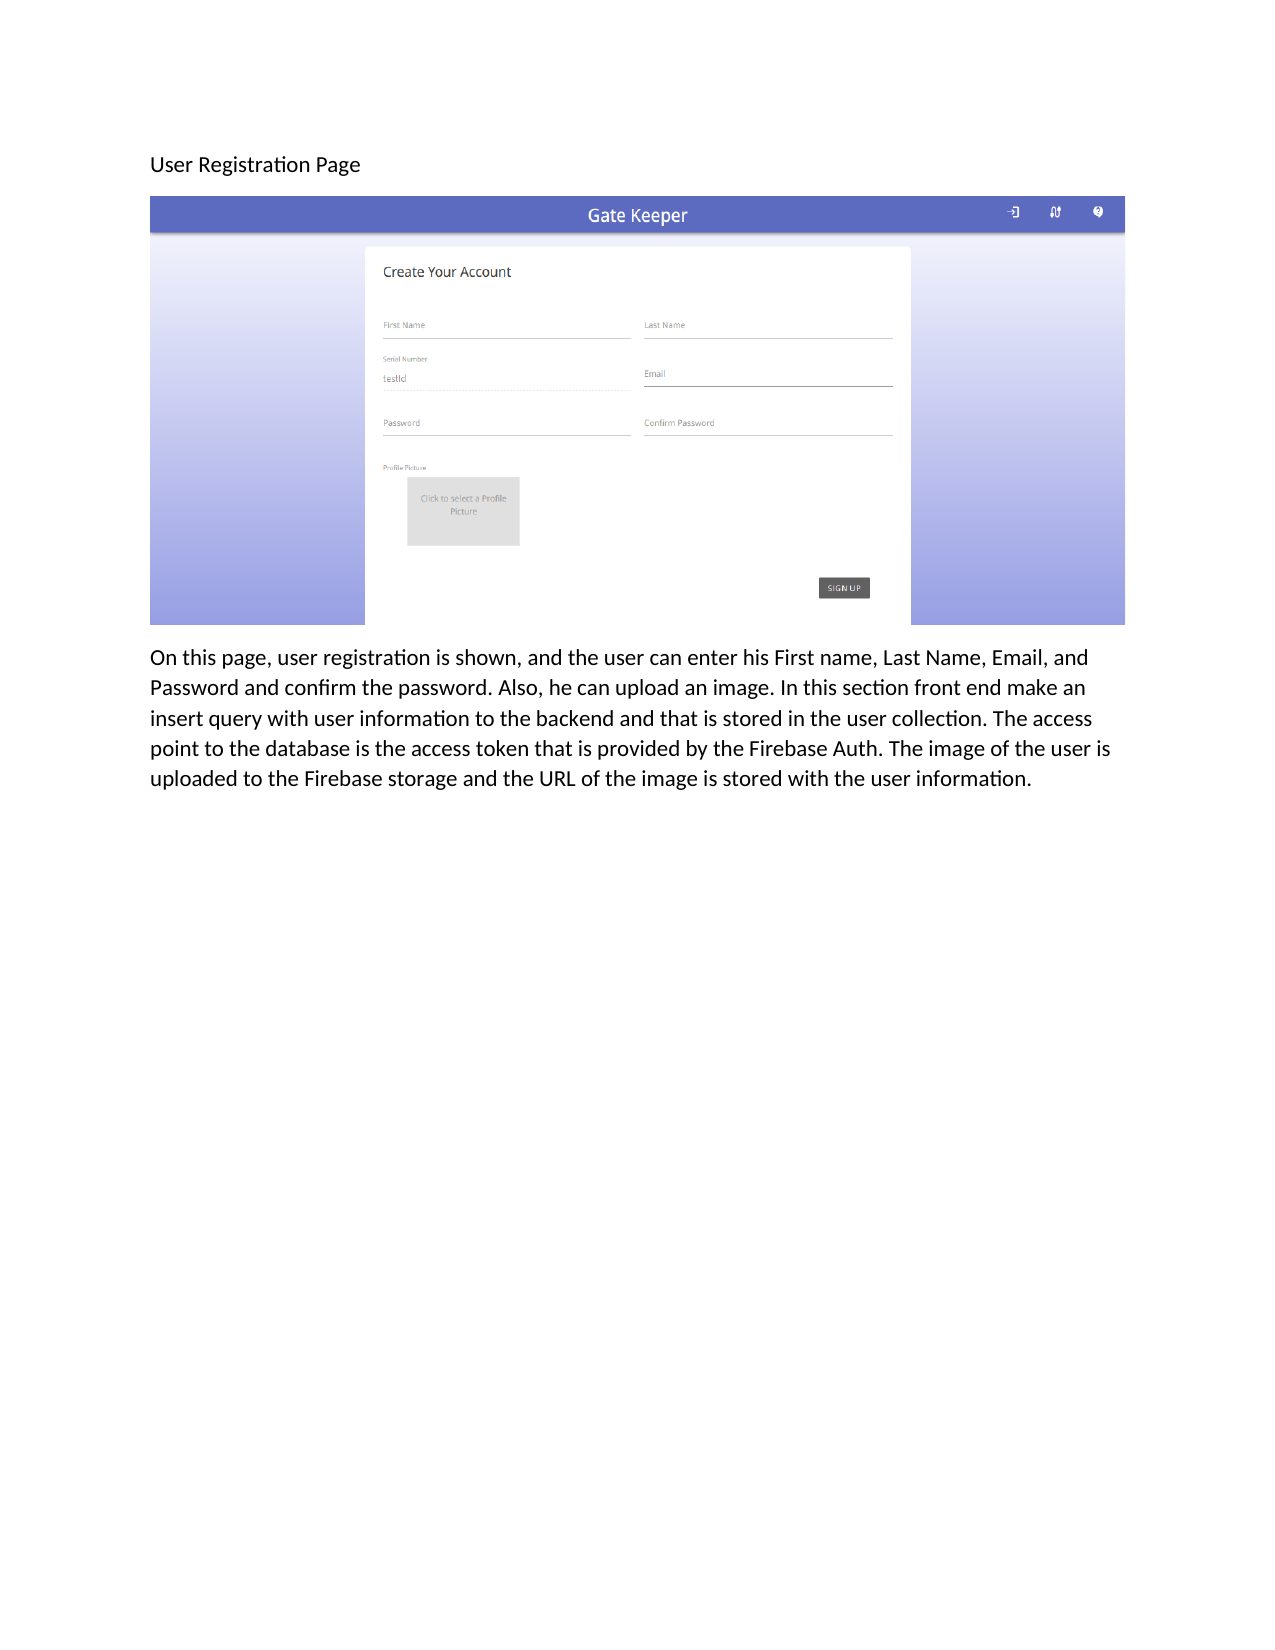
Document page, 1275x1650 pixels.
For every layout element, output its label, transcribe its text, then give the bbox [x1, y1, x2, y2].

picture [150, 196, 1125, 625]
text On this page, user registration is shown, and the user can enter his First name, Last Name, Email, and Password and confirm the password. Also, he can upload an image. In this section front end make an insert query with user information to the backend and that is stored in the user collection. The access point to the database is the access token that is provided by the Firebase Auth. The image of the user is uploaded to the Firebase storage and the URL of the image is stored with the user information. [150, 643, 1125, 792]
text User Registration Page [150, 150, 1125, 178]
